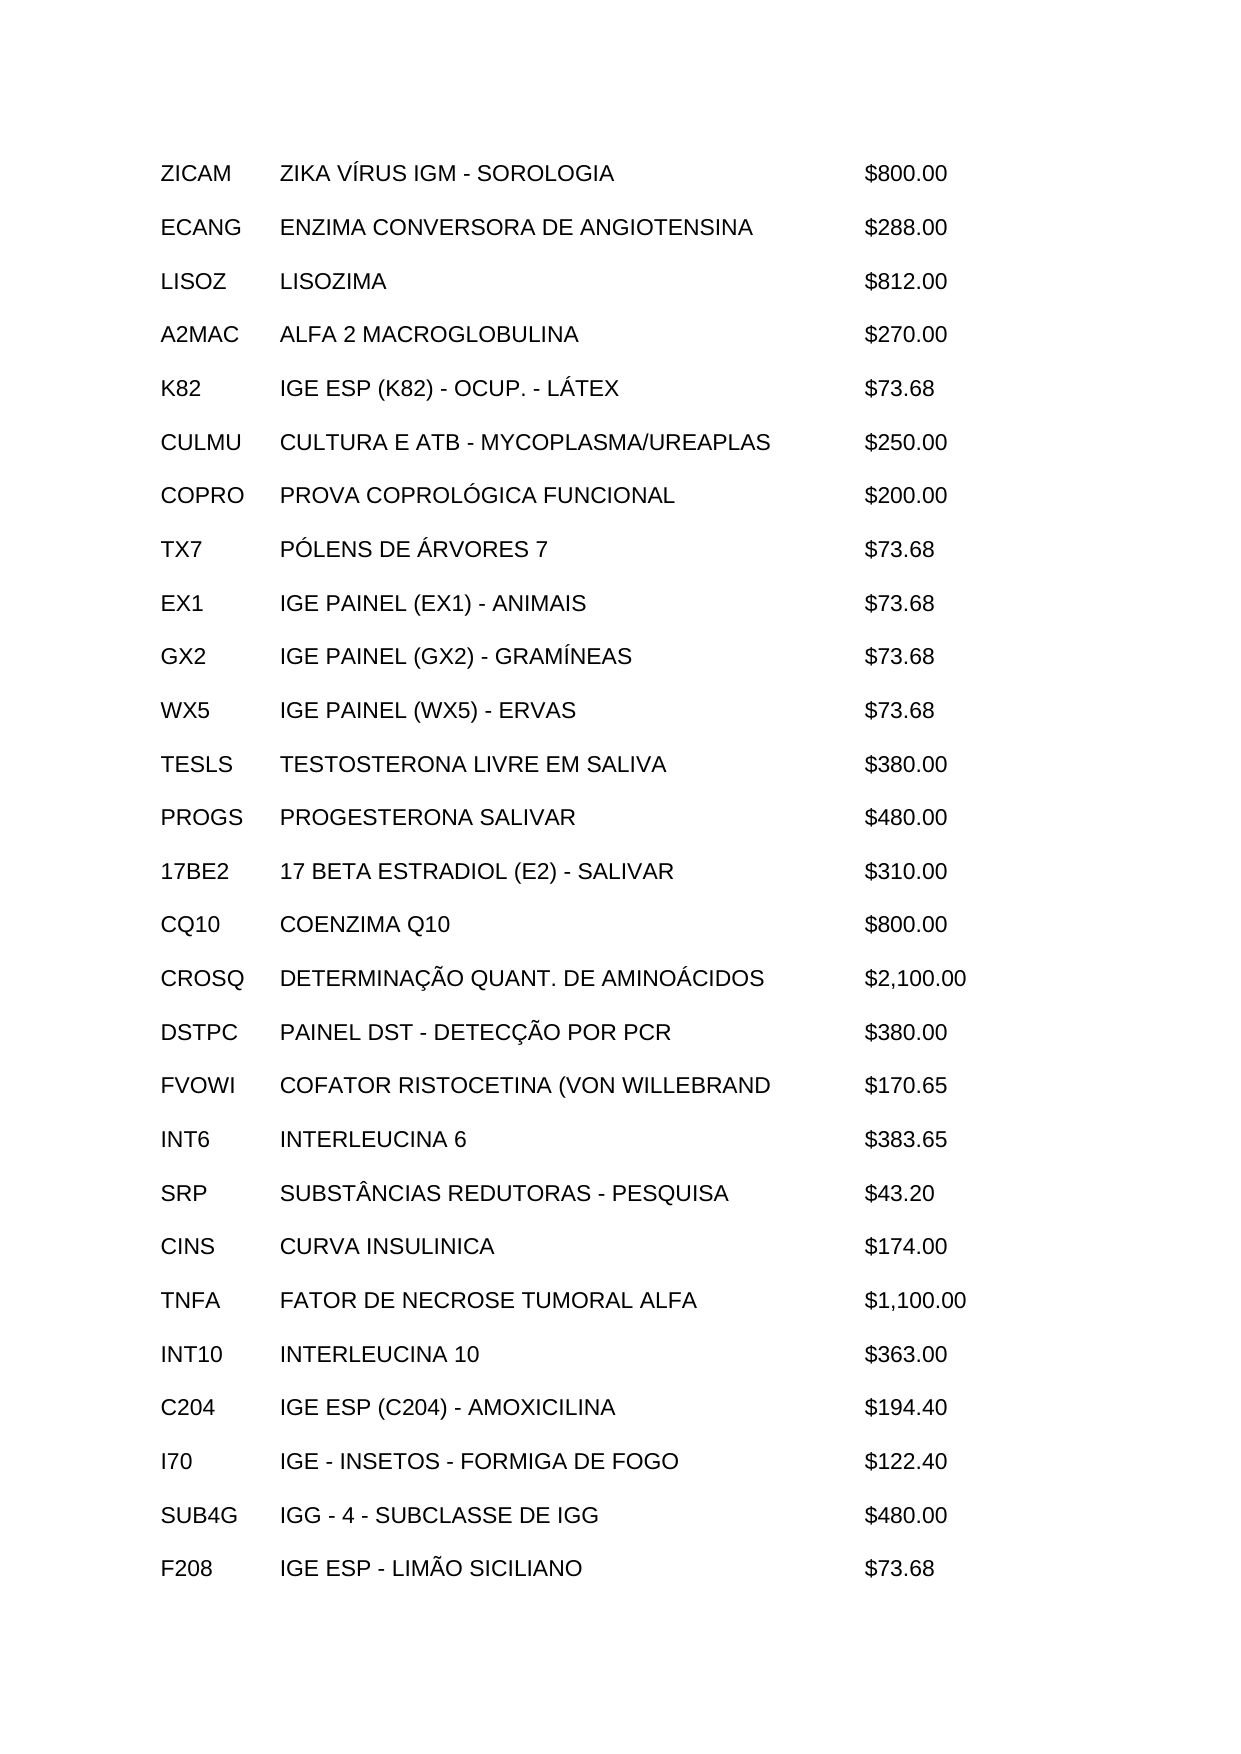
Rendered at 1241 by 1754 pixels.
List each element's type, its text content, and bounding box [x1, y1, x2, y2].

table_cell COFATOR RISTOCETINA (VON WILLEBRAND [269, 1062, 854, 1116]
table_cell 17 BETA ESTRADIOL (E2) - SALIVAR [269, 848, 854, 901]
table_cell INT10 [150, 1330, 269, 1384]
table_cell $380.00 [854, 740, 1044, 794]
table_cell TESLS [150, 740, 269, 794]
table_cell $800.00 [854, 901, 1044, 955]
table_cell ECANG [150, 204, 269, 257]
table_cell COENZIMA Q10 [269, 901, 854, 955]
table_cell IGE PAINEL (GX2) - GRAMÍNEAS [269, 633, 854, 686]
table_cell CROSQ [150, 955, 269, 1008]
table_cell LISOZ [150, 257, 269, 311]
table_cell PAINEL DST - DETECÇÃO POR PCR [269, 1008, 854, 1062]
table_cell IGE PAINEL (WX5) - ERVAS [269, 686, 854, 740]
table_cell WX5 [150, 686, 269, 740]
table_cell IGE ESP - LIMÃO SICILIANO [269, 1545, 854, 1598]
table_cell K82 [150, 365, 269, 418]
table_cell TNFA [150, 1277, 269, 1330]
table_cell $73.68 [854, 365, 1044, 418]
table_cell CULTURA E ATB - MYCOPLASMA/UREAPLAS [269, 418, 854, 472]
table_cell $288.00 [854, 204, 1044, 257]
table_cell C204 [150, 1384, 269, 1437]
table_cell A2MAC [150, 311, 269, 364]
table_cell IGE ESP (C204) - AMOXICILINA [269, 1384, 854, 1437]
table_cell IGE - INSETOS - FORMIGA DE FOGO [269, 1438, 854, 1491]
table_cell TX7 [150, 526, 269, 579]
table_cell I70 [150, 1438, 269, 1491]
table_cell $480.00 [854, 1491, 1044, 1545]
table_cell $812.00 [854, 257, 1044, 311]
table_cell PROGS [150, 794, 269, 847]
table_cell SRP [150, 1169, 269, 1223]
table_cell FATOR DE NECROSE TUMORAL ALFA [269, 1277, 854, 1330]
table_cell $363.00 [854, 1330, 1044, 1384]
table_cell $43.20 [854, 1169, 1044, 1223]
table_cell CULMU [150, 418, 269, 472]
table_cell $480.00 [854, 794, 1044, 847]
table_cell PROVA COPROLÓGICA FUNCIONAL [269, 472, 854, 526]
table_cell $174.00 [854, 1223, 1044, 1277]
table_cell DETERMINAÇÃO QUANT. DE AMINOÁCIDOS [269, 955, 854, 1008]
table_cell $270.00 [854, 311, 1044, 364]
table_cell IGE ESP (K82) - OCUP. - LÁTEX [269, 365, 854, 418]
table_cell CURVA INSULINICA [269, 1223, 854, 1277]
table_cell CINS [150, 1223, 269, 1277]
table_cell ALFA 2 MACROGLOBULINA [269, 311, 854, 364]
table_cell PROGESTERONA SALIVAR [269, 794, 854, 847]
table_cell INTERLEUCINA 10 [269, 1330, 854, 1384]
table_cell $73.68 [854, 1545, 1044, 1598]
table_cell CQ10 [150, 901, 269, 955]
table_cell INTERLEUCINA 6 [269, 1116, 854, 1169]
table_cell PÓLENS DE ÁRVORES 7 [269, 526, 854, 579]
table_cell DSTPC [150, 1008, 269, 1062]
table_cell $73.68 [854, 579, 1044, 633]
table_cell LISOZIMA [269, 257, 854, 311]
table_cell SUB4G [150, 1491, 269, 1545]
table_cell INT6 [150, 1116, 269, 1169]
table_cell $73.68 [854, 526, 1044, 579]
table_cell TESTOSTERONA LIVRE EM SALIVA [269, 740, 854, 794]
table_cell $170.65 [854, 1062, 1044, 1116]
table_cell F208 [150, 1545, 269, 1598]
table_cell $310.00 [854, 848, 1044, 901]
table_cell IGG - 4 - SUBCLASSE DE IGG [269, 1491, 854, 1545]
table_cell $250.00 [854, 418, 1044, 472]
table_cell SUBSTÂNCIAS REDUTORAS - PESQUISA [269, 1169, 854, 1223]
table_cell GX2 [150, 633, 269, 686]
table_cell ENZIMA CONVERSORA DE ANGIOTENSINA [269, 204, 854, 257]
table_cell $73.68 [854, 633, 1044, 686]
table_cell $380.00 [854, 1008, 1044, 1062]
table_cell ZICAM [150, 150, 269, 204]
table_cell $800.00 [854, 150, 1044, 204]
table_cell $73.68 [854, 686, 1044, 740]
table_cell EX1 [150, 579, 269, 633]
table_cell $122.40 [854, 1438, 1044, 1491]
table_cell $194.40 [854, 1384, 1044, 1437]
table_cell $383.65 [854, 1116, 1044, 1169]
table_cell 17BE2 [150, 848, 269, 901]
table_cell $1,100.00 [854, 1277, 1044, 1330]
table_cell $200.00 [854, 472, 1044, 526]
table_cell COPRO [150, 472, 269, 526]
table_cell FVOWI [150, 1062, 269, 1116]
table_cell ZIKA VÍRUS IGM - SOROLOGIA [269, 150, 854, 204]
table_cell IGE PAINEL (EX1) - ANIMAIS [269, 579, 854, 633]
table_cell $2,100.00 [854, 955, 1044, 1008]
